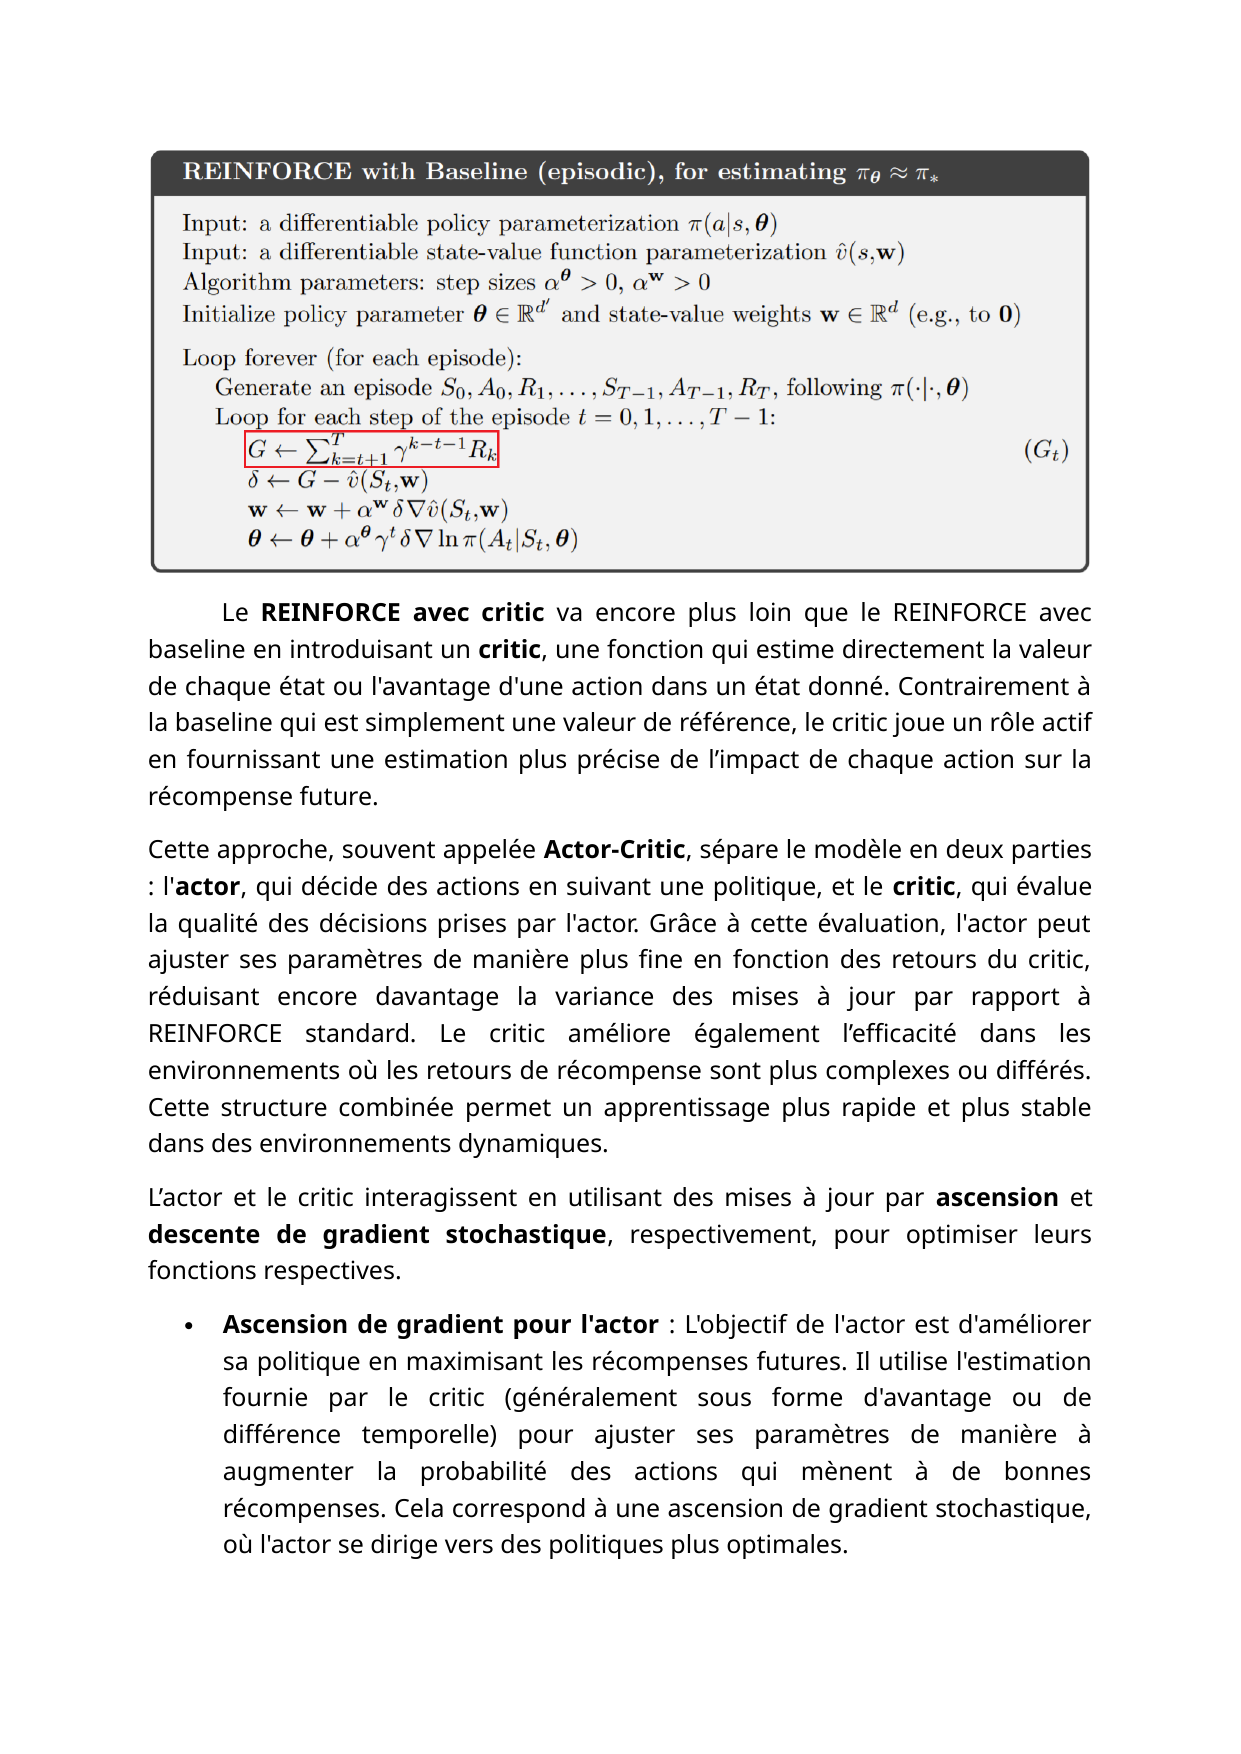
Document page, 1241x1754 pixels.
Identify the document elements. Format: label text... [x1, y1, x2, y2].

text Le REINFORCE avec critic va encore plus loin que le REINFORCE avec baseline en introduisant un critic, une fonction qui estime directement la valeur de chaque état ou l'avantage d'une action dans un état donné. Contrairement à la baseline qui est simplement une valeur de référence, le critic joue un rôle actif en fournissant une estimation plus précise de l’impact de chaque action sur la récompense future. [148, 594, 1093, 812]
list Ascension de gradient pour l'actor : L'objectif de l'actor est d'améliorer sa politique en maximisant les récompenses futures. Il utilise l'estimation fournie par le critic (généralement sous forme d'avantage ou de différence temporelle) pour ajuster ses paramètres de manière à augmenter la probabilité des actions qui mènent à de bonnes récompenses. Cela correspond à une ascension de gradient stochastique, où l'actor se dirige vers des politiques plus optimales. [185, 1306, 1093, 1561]
text Cette approche, souvent appelée Actor-Critic, sépare le modèle en deux parties : l'actor, qui décide des actions en suivant une politique, et le critic, qui évalue la qualité des décisions prises par l'actor. Grâce à cette évaluation, l'actor peut ajuster ses paramètres de manière plus fine en fonction des retours du critic, réduisant encore davantage la variance des mises à jour par rapport à REINFORCE standard. Le critic améliore également l’efficacité dans les environnements où les retours de récompense sont plus complexes ou différés. Cette structure combinée permet un apprentissage plus rapide et plus stable dans des environnements dynamiques. [148, 832, 1093, 1160]
picture [147, 147, 1093, 576]
text L’actor et le critic interagissent en utilisant des mises à jour par ascension et descente de gradient stochastique, respectivement, pour optimiser leurs fonctions respectives. [148, 1179, 1093, 1287]
